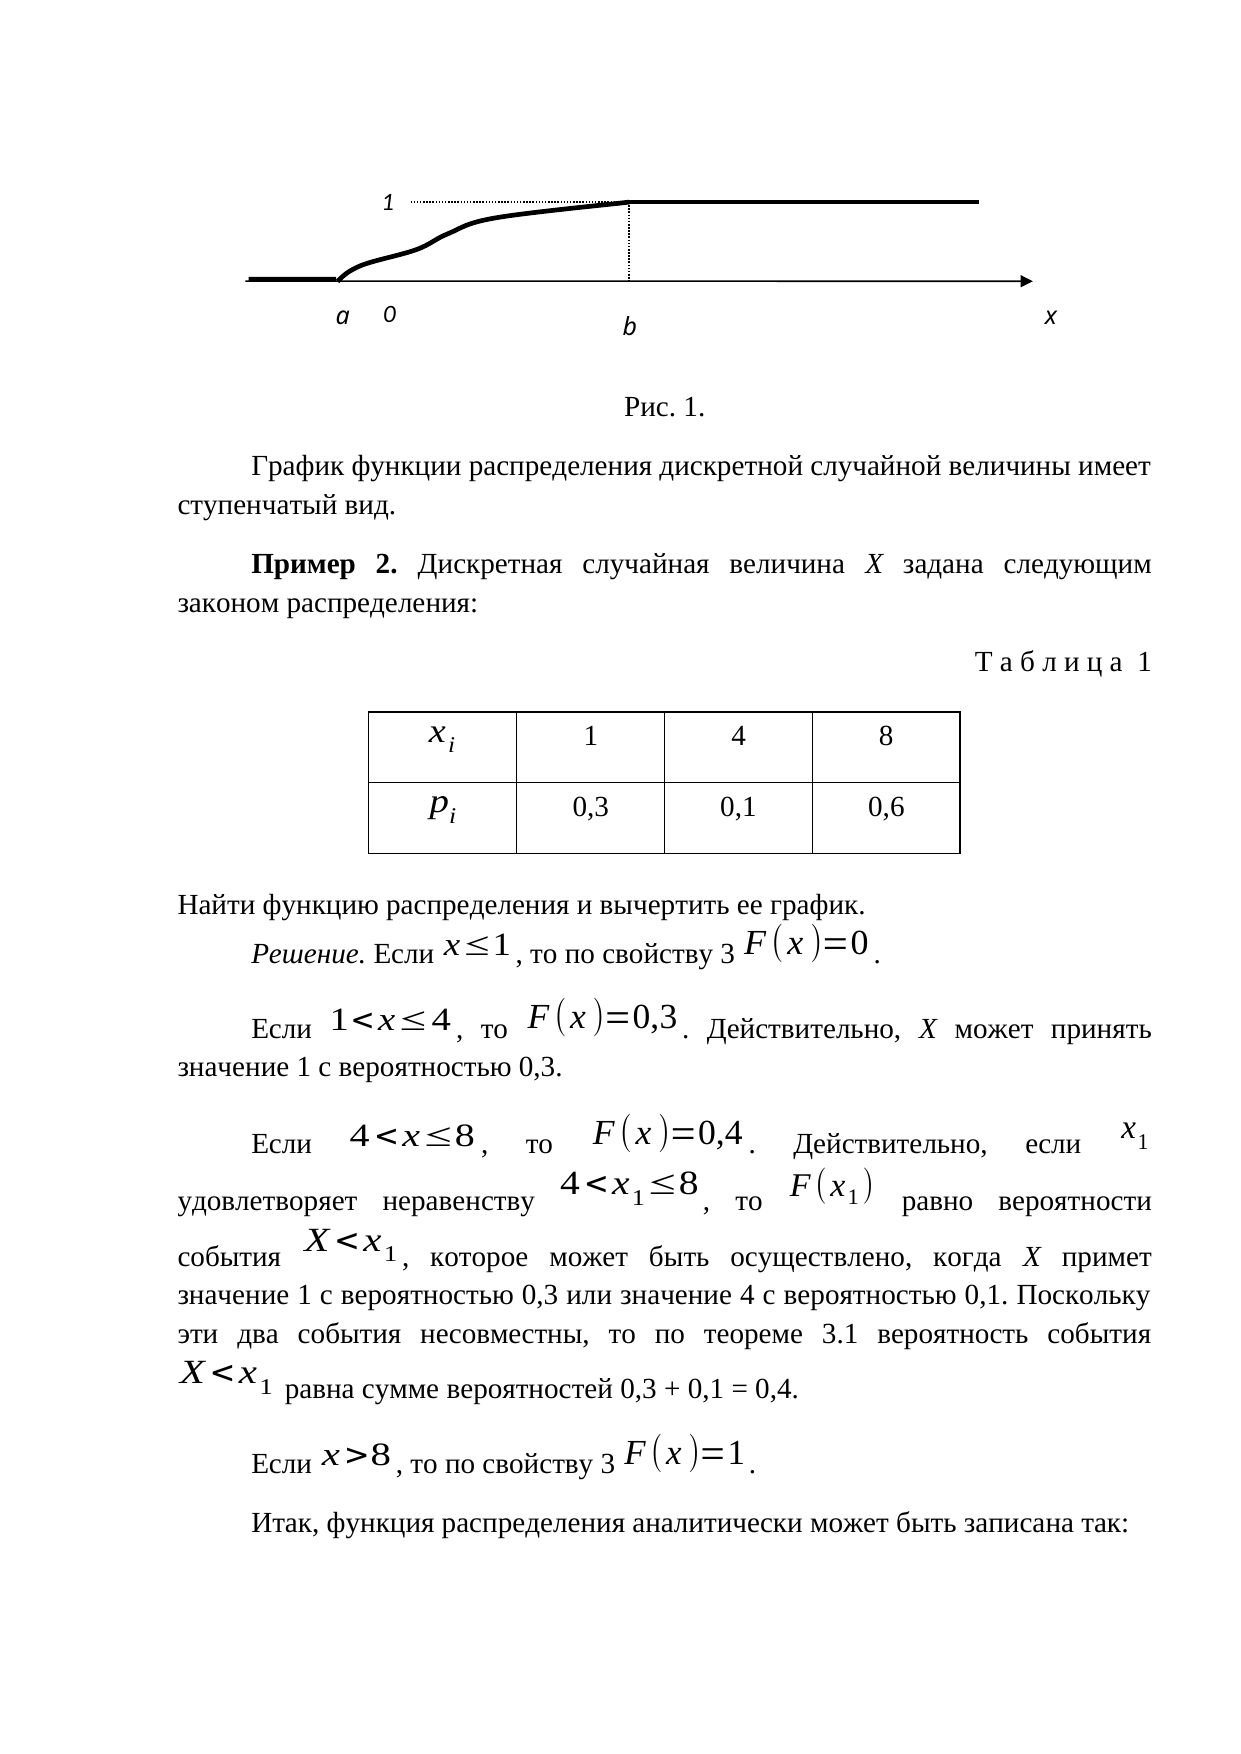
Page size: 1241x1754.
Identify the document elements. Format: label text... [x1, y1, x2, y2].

table_cell [369, 783, 516, 853]
table_header 4 [665, 713, 812, 782]
subtitle Найти функцию распределения и вычертить ее график. [177, 887, 1152, 921]
text Итак, функция распределения аналитически может быть записана так: [177, 1505, 1152, 1539]
text Рис. 1. [177, 389, 1152, 423]
text Если , то . Действительно, если удовлетворяет неравенству , то равно вероятности события , которое может быть осуществлено, когда Х примет значение 1 с вероятностью 0,3 или значение 4 с вероятностью 0,1. Поскольку эти два события несовместны, то по теореме 3.1 вероятность события равна сумме вероятностей 0,3 + 0,1 = 0,4. [177, 1109, 1152, 1405]
text Решение. Если , то по свойству 3 . [177, 921, 1152, 970]
text Если , то . Действительно, Х может принять значение 1 с вероятностью 0,3. [177, 996, 1152, 1083]
table_cell 0,6 [813, 783, 959, 853]
table_cell 0,1 [665, 783, 812, 853]
text Т а б л и ц а 1 [177, 644, 1152, 678]
text Если , то по свойству 3 . [177, 1431, 1152, 1479]
text График функции распределения дискретной случайной величины имеет ступенчатый вид. [177, 448, 1152, 521]
text Пример 2. Дискретная случайная величина Х задана следующим законом распределения: [177, 546, 1152, 618]
table_cell 0,3 [517, 783, 664, 853]
table_header [369, 713, 516, 782]
table_header 1 [517, 713, 664, 782]
table_header 8 [813, 713, 959, 782]
